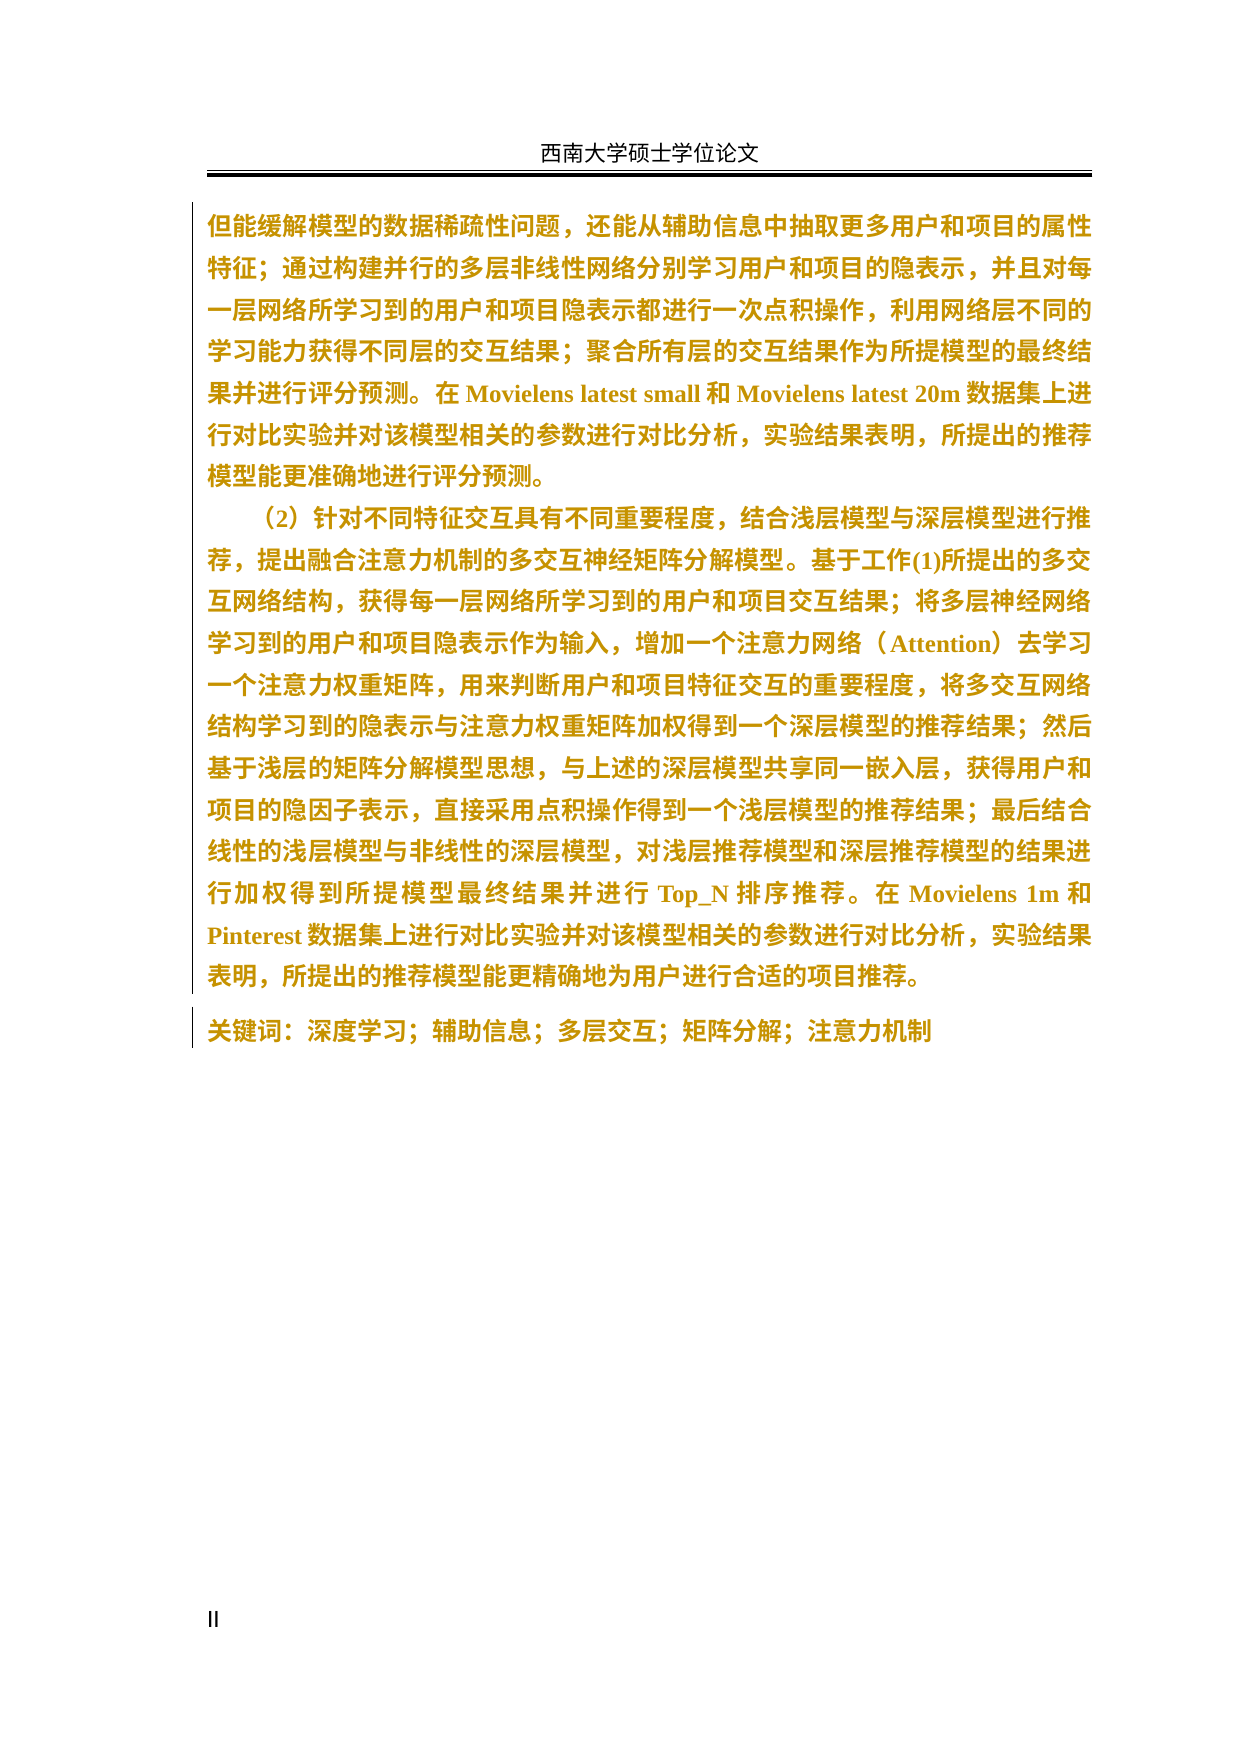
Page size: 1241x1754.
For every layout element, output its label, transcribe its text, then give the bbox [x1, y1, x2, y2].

text （2）针对不同特征交互具有不同重要程度，结合浅层模型与深层模型进行推荐，提出融合注意力机制的多交互神经矩阵分解模型。基于工作(1)所提出的多交互网络结构，获得每一层网络所学习到的用户和项目交互结果；将多层神经网络学习到的用户和项目隐表示作为输入，增加一个注意力网络（Attention）去学习一个注意力权重矩阵，用来判断用户和项目特征交互的重要程度，将多交互网络结构学习到的隐表示与注意力权重矩阵加权得到一个深层模型的推荐结果；然后基于浅层的矩阵分解模型思想，与上述的深层模型共享同一嵌入层，获得用户和项目的隐因子表示，直接采用点积操作得到一个浅层模型的推荐结果；最后结合线性的浅层模型与非线性的深层模型，对浅层推荐模型和深层推荐模型的结果进行加权得到所提模型最终结果并进行Top_N排序推荐。在Movielens 1m和Pinterest数据集上进行对比实验并对该模型相关的参数进行对比分析，实验结果表明，所提出的推荐模型能更精确地为用户进行合适的项目推荐。 [207, 494, 1092, 994]
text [207, 202, 1092, 494]
text 关键词：深度学习；辅助信息；多层交互；矩阵分解；注意力机制 [207, 1007, 1092, 1048]
